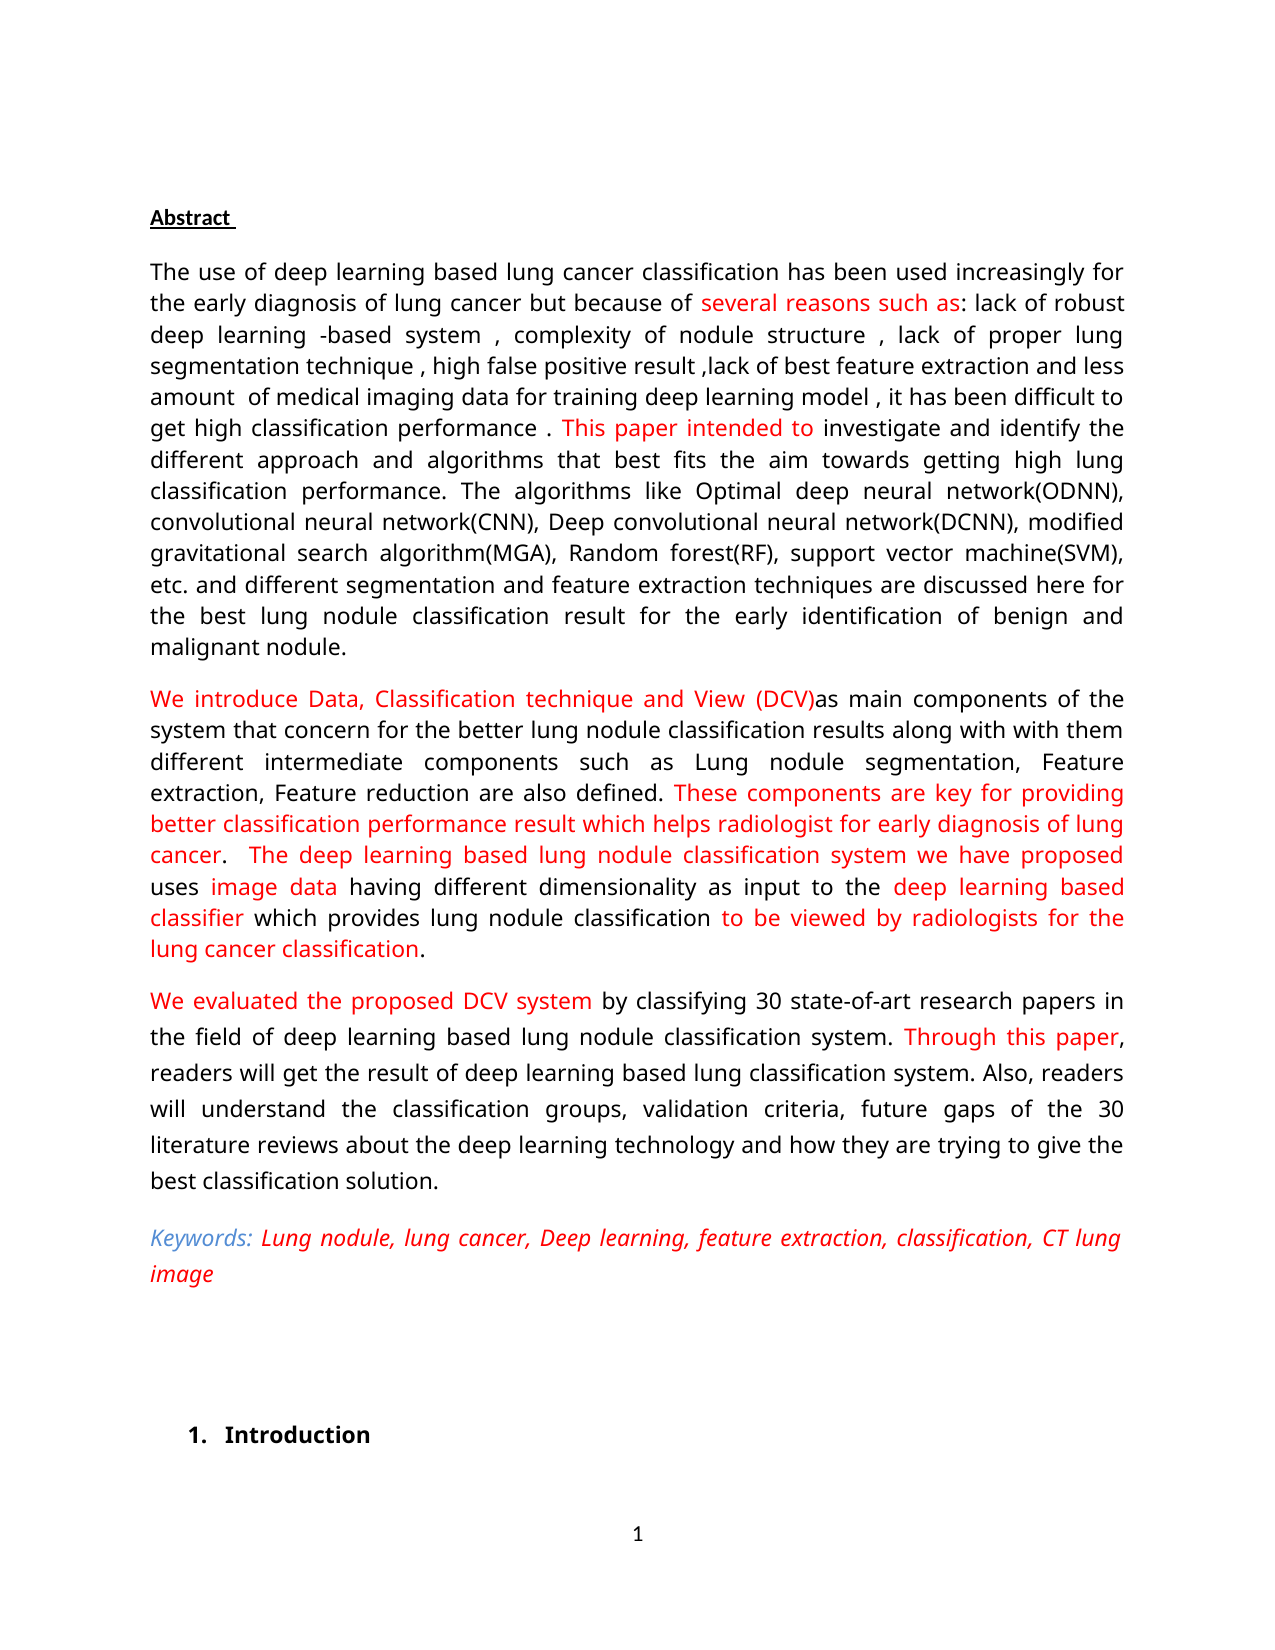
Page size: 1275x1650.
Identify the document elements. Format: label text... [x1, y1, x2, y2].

text The use of deep learning based lung cancer classification has been used increasingly for the early diagnosis of lung cancer but because of several reasons such as: lack of robust deep learning -based system , complexity of nodule structure , lack of proper lung segmentation technique , high false positive result ,lack of best feature extraction and less amount of medical imaging data for training deep learning model , it has been difficult to get high classification performance . This paper intended to investigate and identify the different approach and algorithms that best fits the aim towards getting high lung classification performance. The algorithms like Optimal deep neural network(ODNN), convolutional neural network(CNN), Deep convolutional neural network(DCNN), modified gravitational search algorithm(MGA), Random forest(RF), support vector machine(SVM), etc. and different segmentation and feature extraction techniques are discussed here for the best lung nodule classification result for the early identification of benign and malignant nodule. [150, 256, 1125, 662]
text We introduce Data, Classification technique and View (DCV)as main components of the system that concern for the better lung nodule classification results along with with them different intermediate components such as Lung nodule segmentation, Feature extraction, Feature reduction are also defined. These components are key for providing better classification performance result which helps radiologist for early diagnosis of lung cancer. The deep learning based lung nodule classification system we have proposed uses image data having different dimensionality as input to the deep learning based classifier which provides lung nodule classification to be viewed by radiologists for the lung cancer classification. [150, 683, 1125, 964]
list Introduction [187, 1418, 1125, 1450]
text We evaluated the proposed DCV system by classifying 30 state-of-art research papers in the field of deep learning based lung nodule classification system. Through this paper, readers will get the result of deep learning based lung classification system. Also, readers will understand the classification groups, validation criteria, future gaps of the 30 literature reviews about the deep learning technology and how they are trying to give the best classification solution. [150, 985, 1125, 1196]
text Keywords: Lung nodule, lung cancer, Deep learning, feature extraction, classification, CT lung image [150, 1222, 1125, 1289]
text Abstract [150, 203, 1125, 231]
